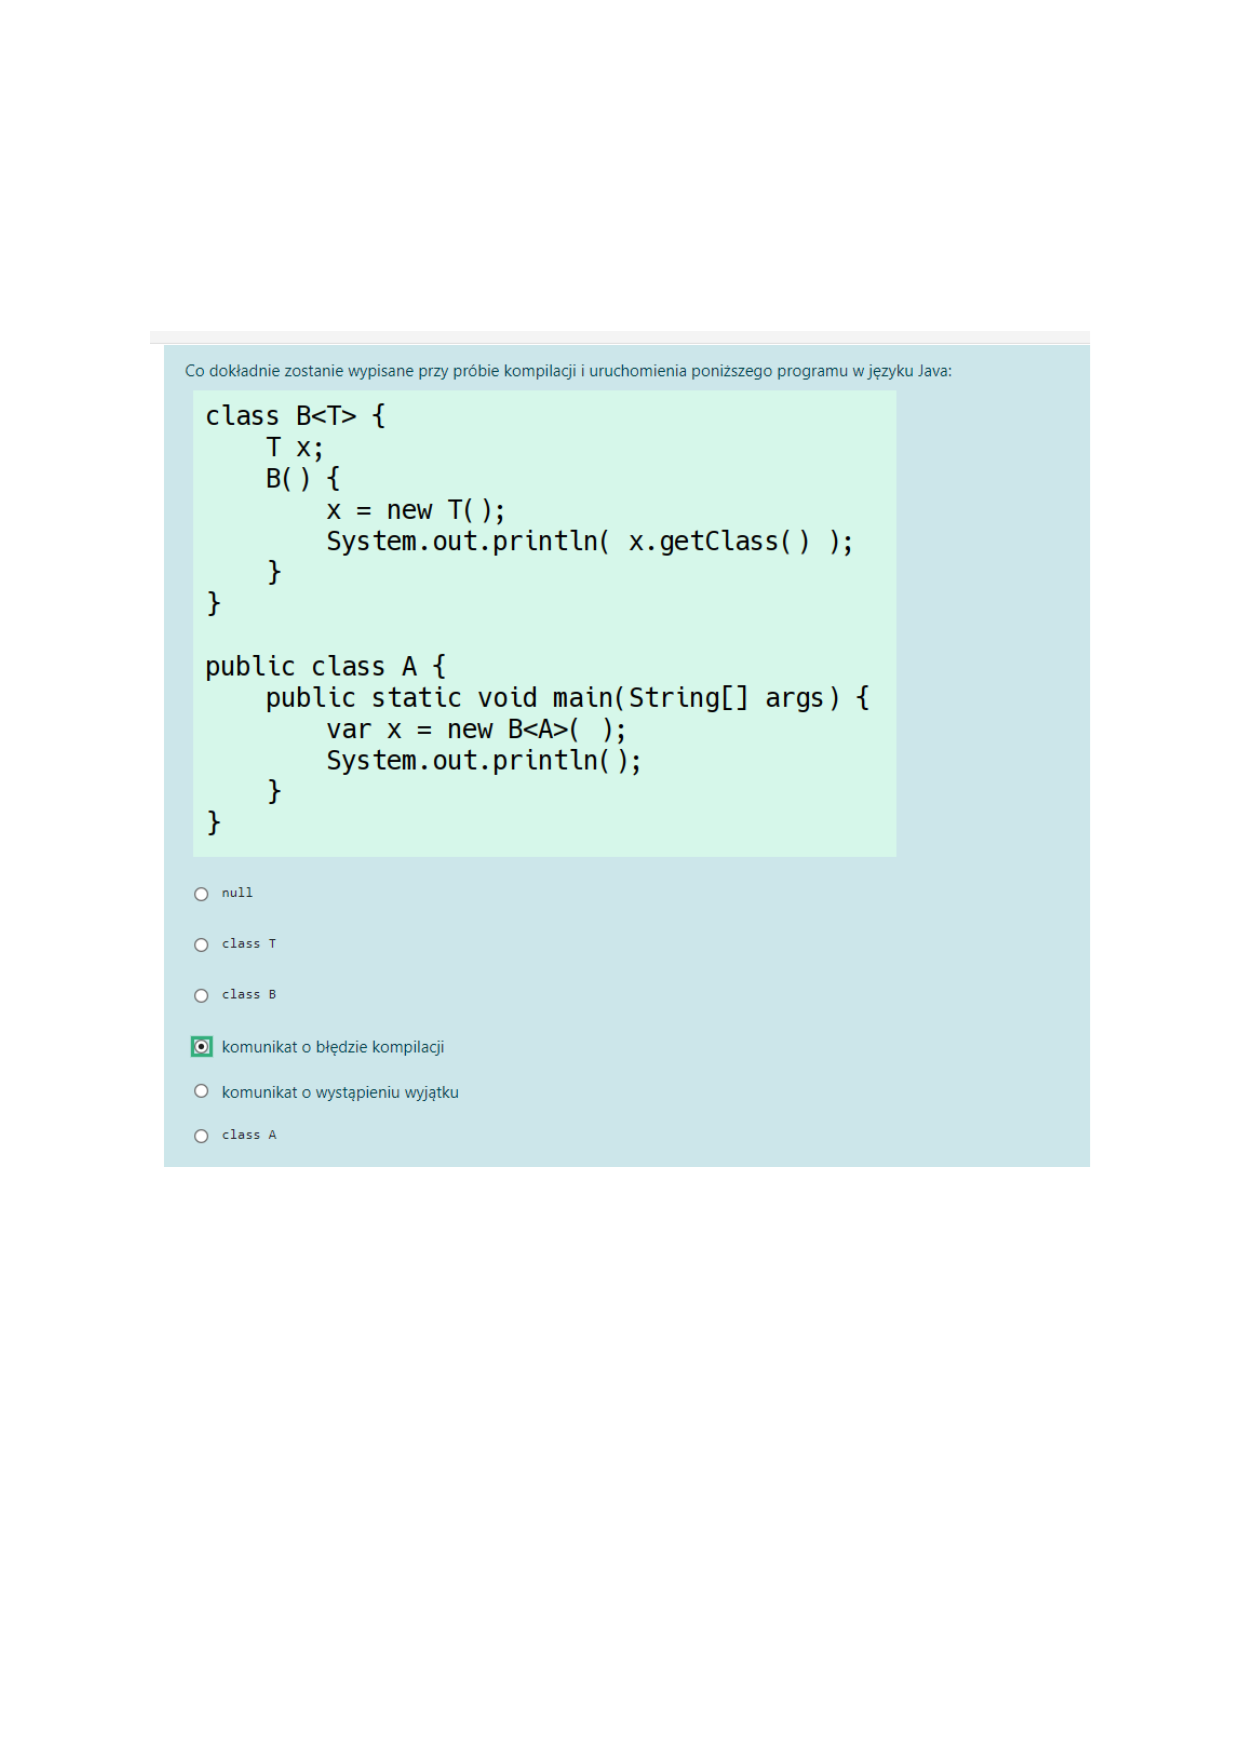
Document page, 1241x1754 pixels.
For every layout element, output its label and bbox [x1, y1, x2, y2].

picture [150, 331, 1091, 1167]
